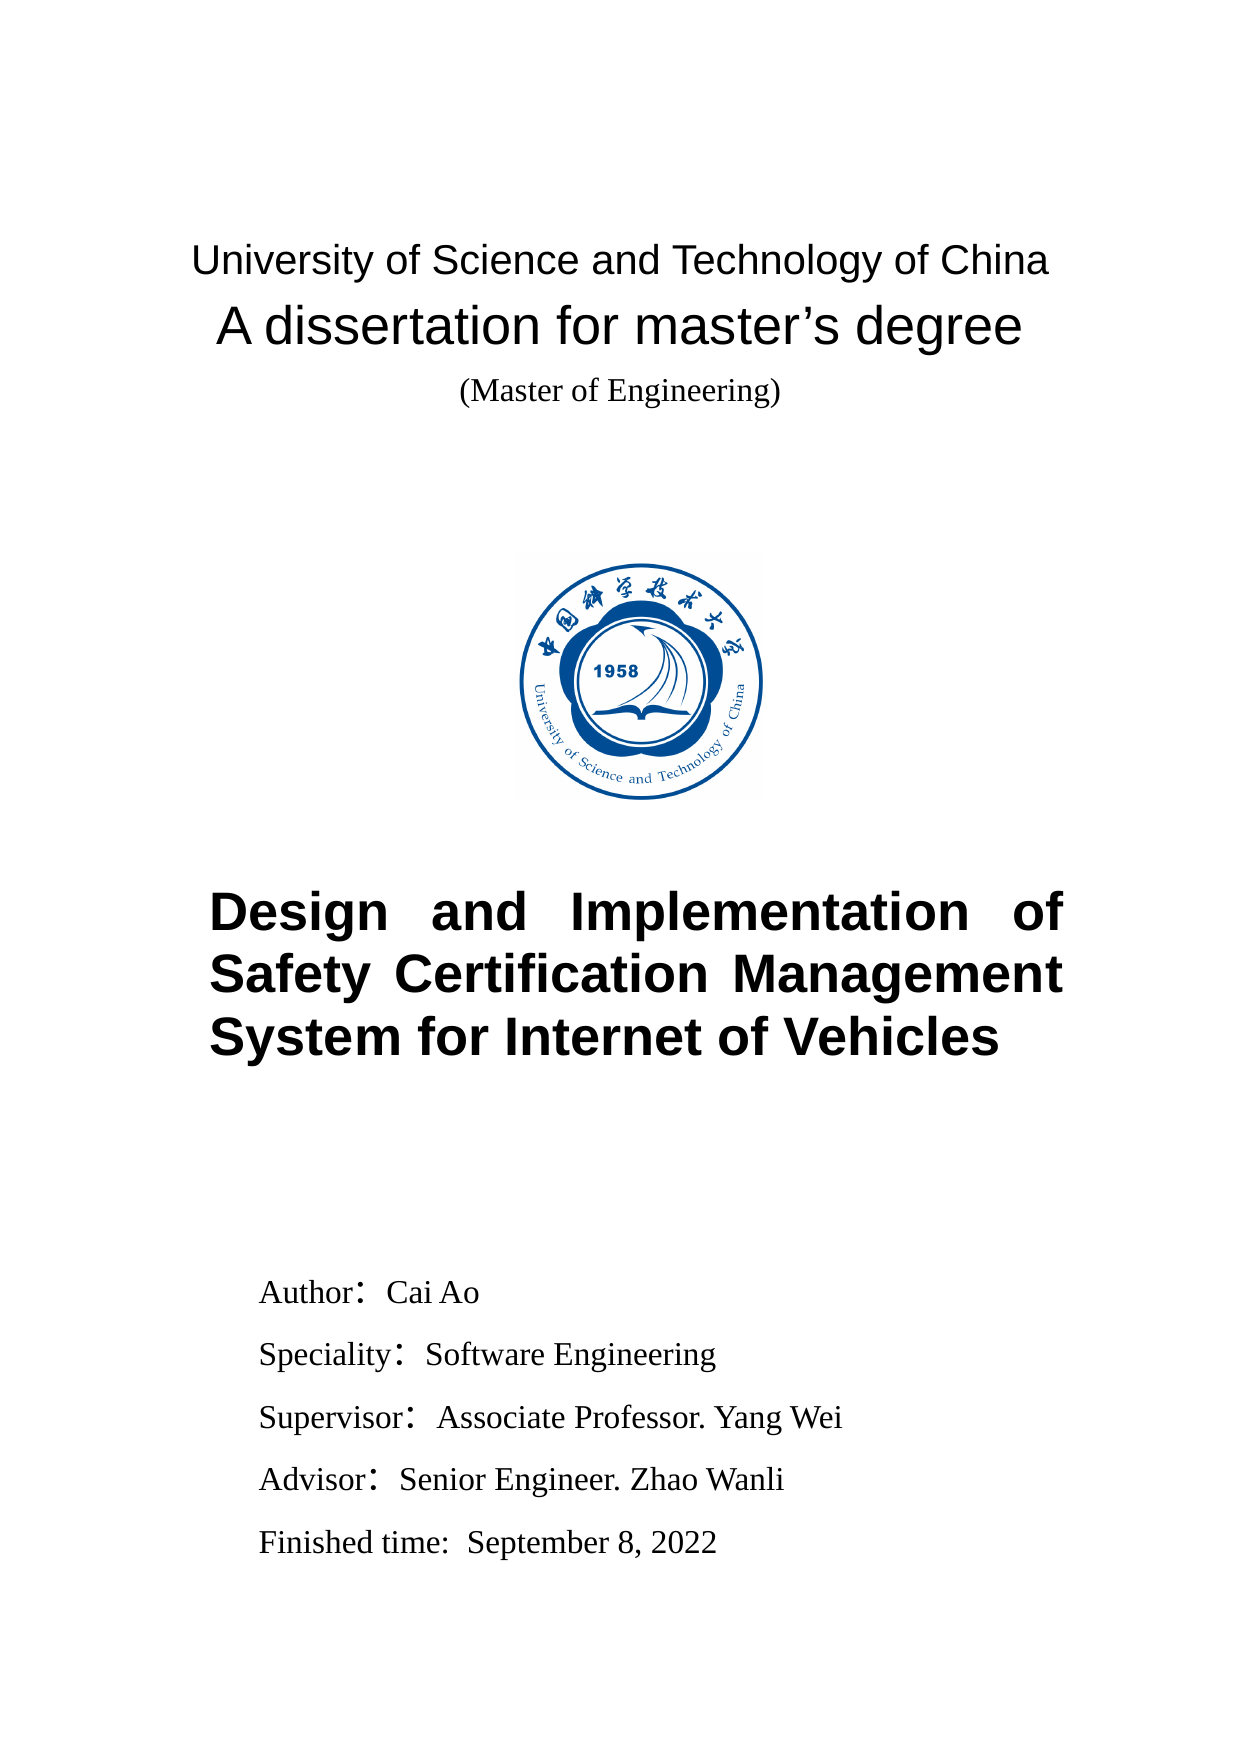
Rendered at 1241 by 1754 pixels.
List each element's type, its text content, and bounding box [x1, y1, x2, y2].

picture [514, 552, 763, 800]
text University of Science and Technology of China [187, 227, 1053, 292]
text A dissertation for master’s degree [187, 292, 1053, 357]
text (Master of Engineering) [187, 357, 1053, 422]
